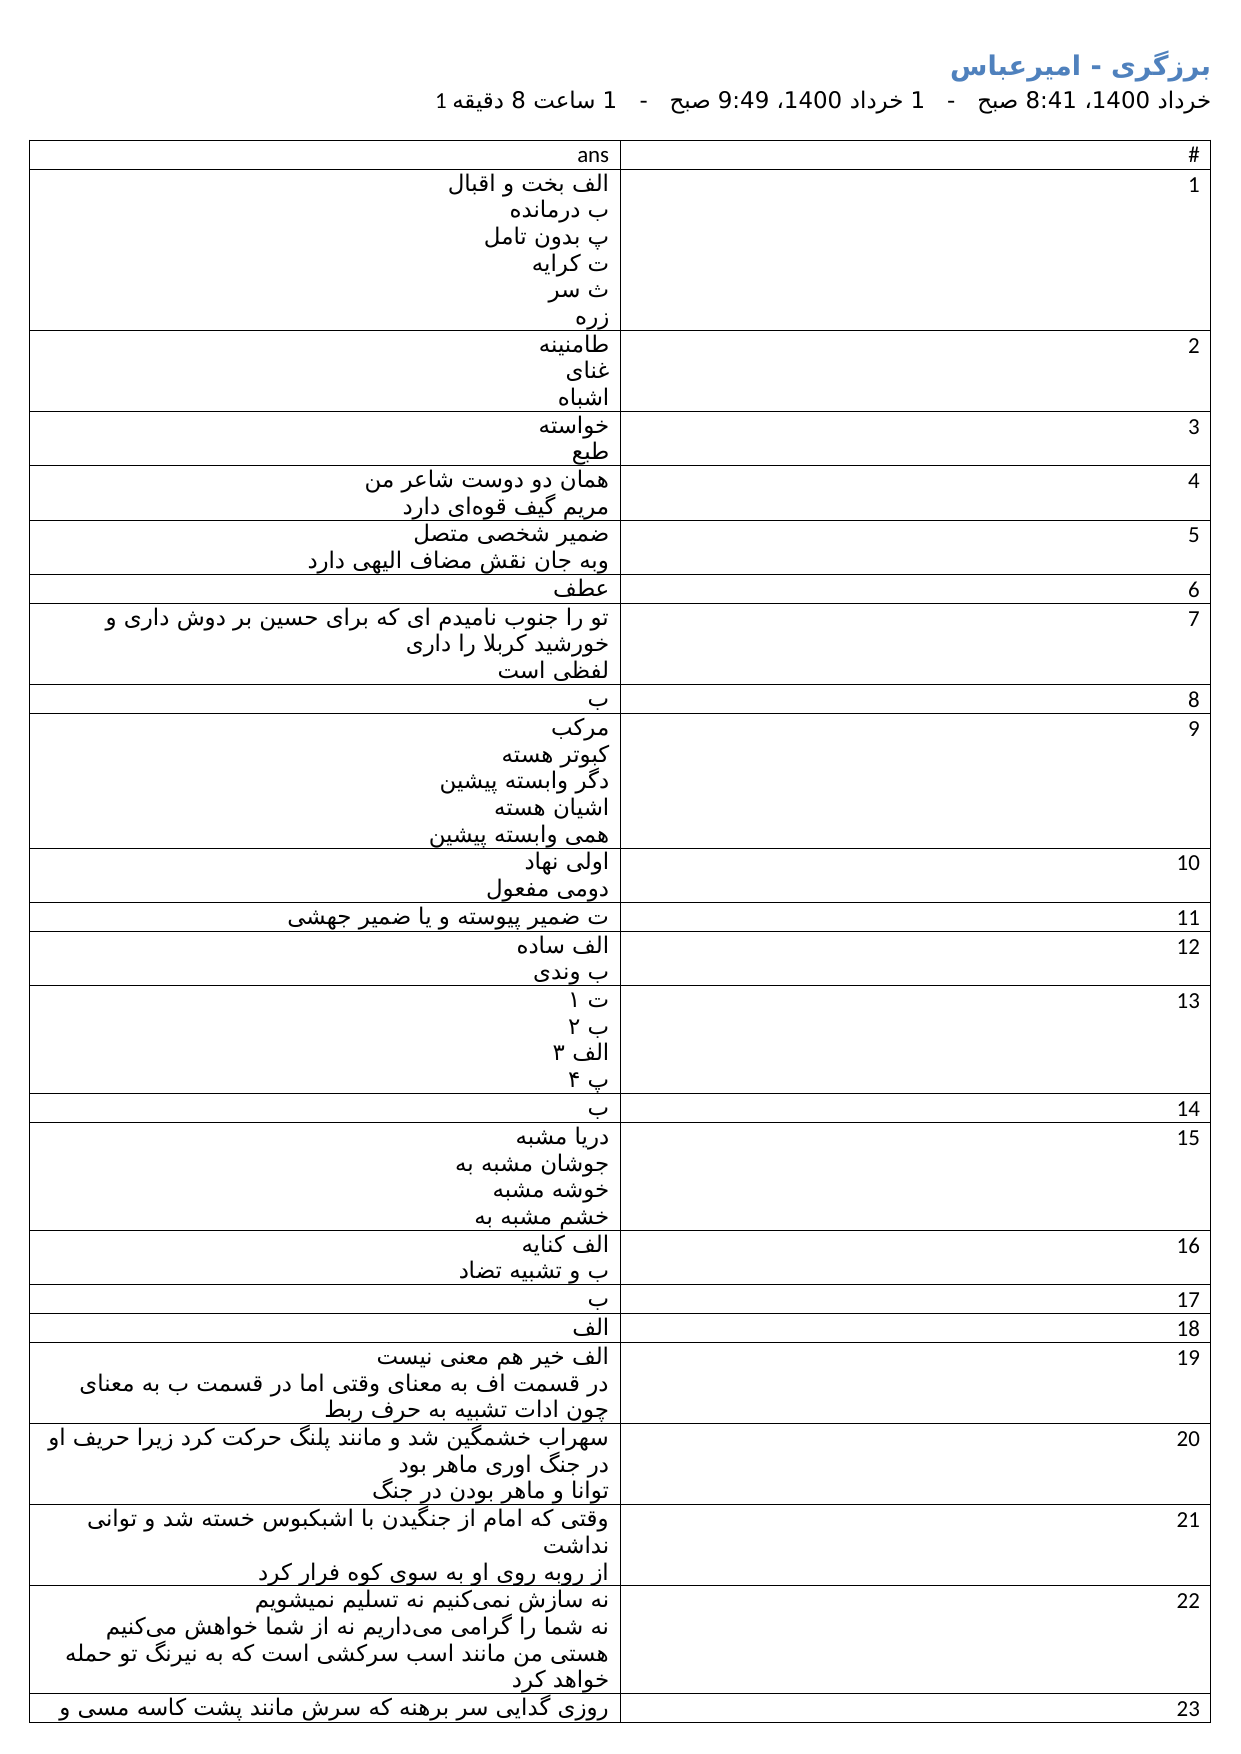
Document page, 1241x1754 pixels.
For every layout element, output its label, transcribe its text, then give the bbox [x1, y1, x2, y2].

table_cell 21 [621, 1505, 1210, 1585]
table_cell 22 [621, 1586, 1210, 1693]
table_cell نه سازش نمی‌کنیم نه تسلیم نمیشویم نه شما را گرامی می‌داریم نه از شما خواهش می‌کنیم هستی من مانند اسب سرکشی است که به نیرنگ تو حمله خواهد کرد [30, 1586, 620, 1693]
table_cell وقتی که امام از جنگیدن با اشبکبوس خسته شد و توانی نداشت از روبه روی او به سوی کوه فرار کرد [30, 1505, 620, 1585]
table_cell ب [30, 1094, 620, 1122]
table_cell 17 [621, 1285, 1210, 1313]
table_cell 19 [621, 1343, 1210, 1423]
table_cell دریا مشبه جوشان مشبه به خوشه مشبه خشم مشبه به [30, 1123, 620, 1230]
table_cell 20 [621, 1424, 1210, 1504]
table_cell 13 [621, 986, 1210, 1093]
table_cell اولی نهاد دومی مفعول [30, 849, 620, 902]
table_cell 10 [621, 849, 1210, 902]
table_cell 23 [621, 1694, 1210, 1722]
table_cell ۱ ت ۲ ب ۳ الف ۴ پ [30, 986, 620, 1093]
table_cell ب [30, 685, 620, 713]
table_cell طا‌منینه غنای اشباه [30, 331, 620, 411]
table_cell 1 [621, 170, 1210, 330]
table_cell الف ساده ب وندی [30, 932, 620, 985]
table_cell 15 [621, 1123, 1210, 1230]
table_header # [621, 141, 1210, 169]
table_cell 6 [621, 575, 1210, 603]
table_cell 18 [621, 1314, 1210, 1342]
table_cell ت ضمیر پیوسته و یا ضمیر جهشی [30, 903, 620, 931]
table_cell سهراب خشمگین شد و مانند پلنگ حرکت کرد زیرا حریف او در جنگ اوری ماهر بود توانا و ماهر بودن در جنگ [30, 1424, 620, 1504]
table_header ans [30, 141, 620, 169]
table_cell 3 [621, 412, 1210, 465]
table_cell همان دو دوست شاعر من مریم گیف قوه‌ای دارد [30, 466, 620, 519]
table_cell 2 [621, 331, 1210, 411]
table_cell 4 [621, 466, 1210, 519]
table_cell تو را جنوب نامیدم ای که برای حسین بر دوش داری و خورشید کربلا را داری لفظی است [30, 604, 620, 684]
table_cell 8 [621, 685, 1210, 713]
table_cell ضمیر شخصی متصل وبه جان نقش مضاف الیهی دارد [30, 521, 620, 574]
table_cell 5 [621, 521, 1210, 574]
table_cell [30, 1694, 620, 1722]
table_cell خواسته طبع [30, 412, 620, 465]
subtitle برزگری - امیرعباس [29, 50, 1211, 82]
table_cell 16 [621, 1231, 1210, 1284]
table_cell ب [30, 1285, 620, 1313]
table_cell 14 [621, 1094, 1210, 1122]
text 1 خرداد 1400، 8:41 صبح - 1 خرداد 1400، 9:49 صبح - 1 ساعت 8 دقیقه [29, 87, 1211, 114]
table_cell الف خیر هم معنی نیست در قسمت اف به معنای وقتی اما در قسمت ب به معنای چون ادات تشبیه به حرف ربط [30, 1343, 620, 1423]
table_cell عطف [30, 575, 620, 603]
table_cell مرکب کبوتر هسته دگر وابسته پیشین اشیان هسته همی وابسته پیشین [30, 714, 620, 847]
table_cell الف [30, 1314, 620, 1342]
table_cell الف کنایه ب و تشبیه تضاد [30, 1231, 620, 1284]
table_cell 12 [621, 932, 1210, 985]
table_cell 9 [621, 714, 1210, 847]
table_cell 11 [621, 903, 1210, 931]
table_cell 7 [621, 604, 1210, 684]
table_cell الف بخت و اقبال ب درمانده پ بدون تامل ت کرایه ث سر زره [30, 170, 620, 330]
